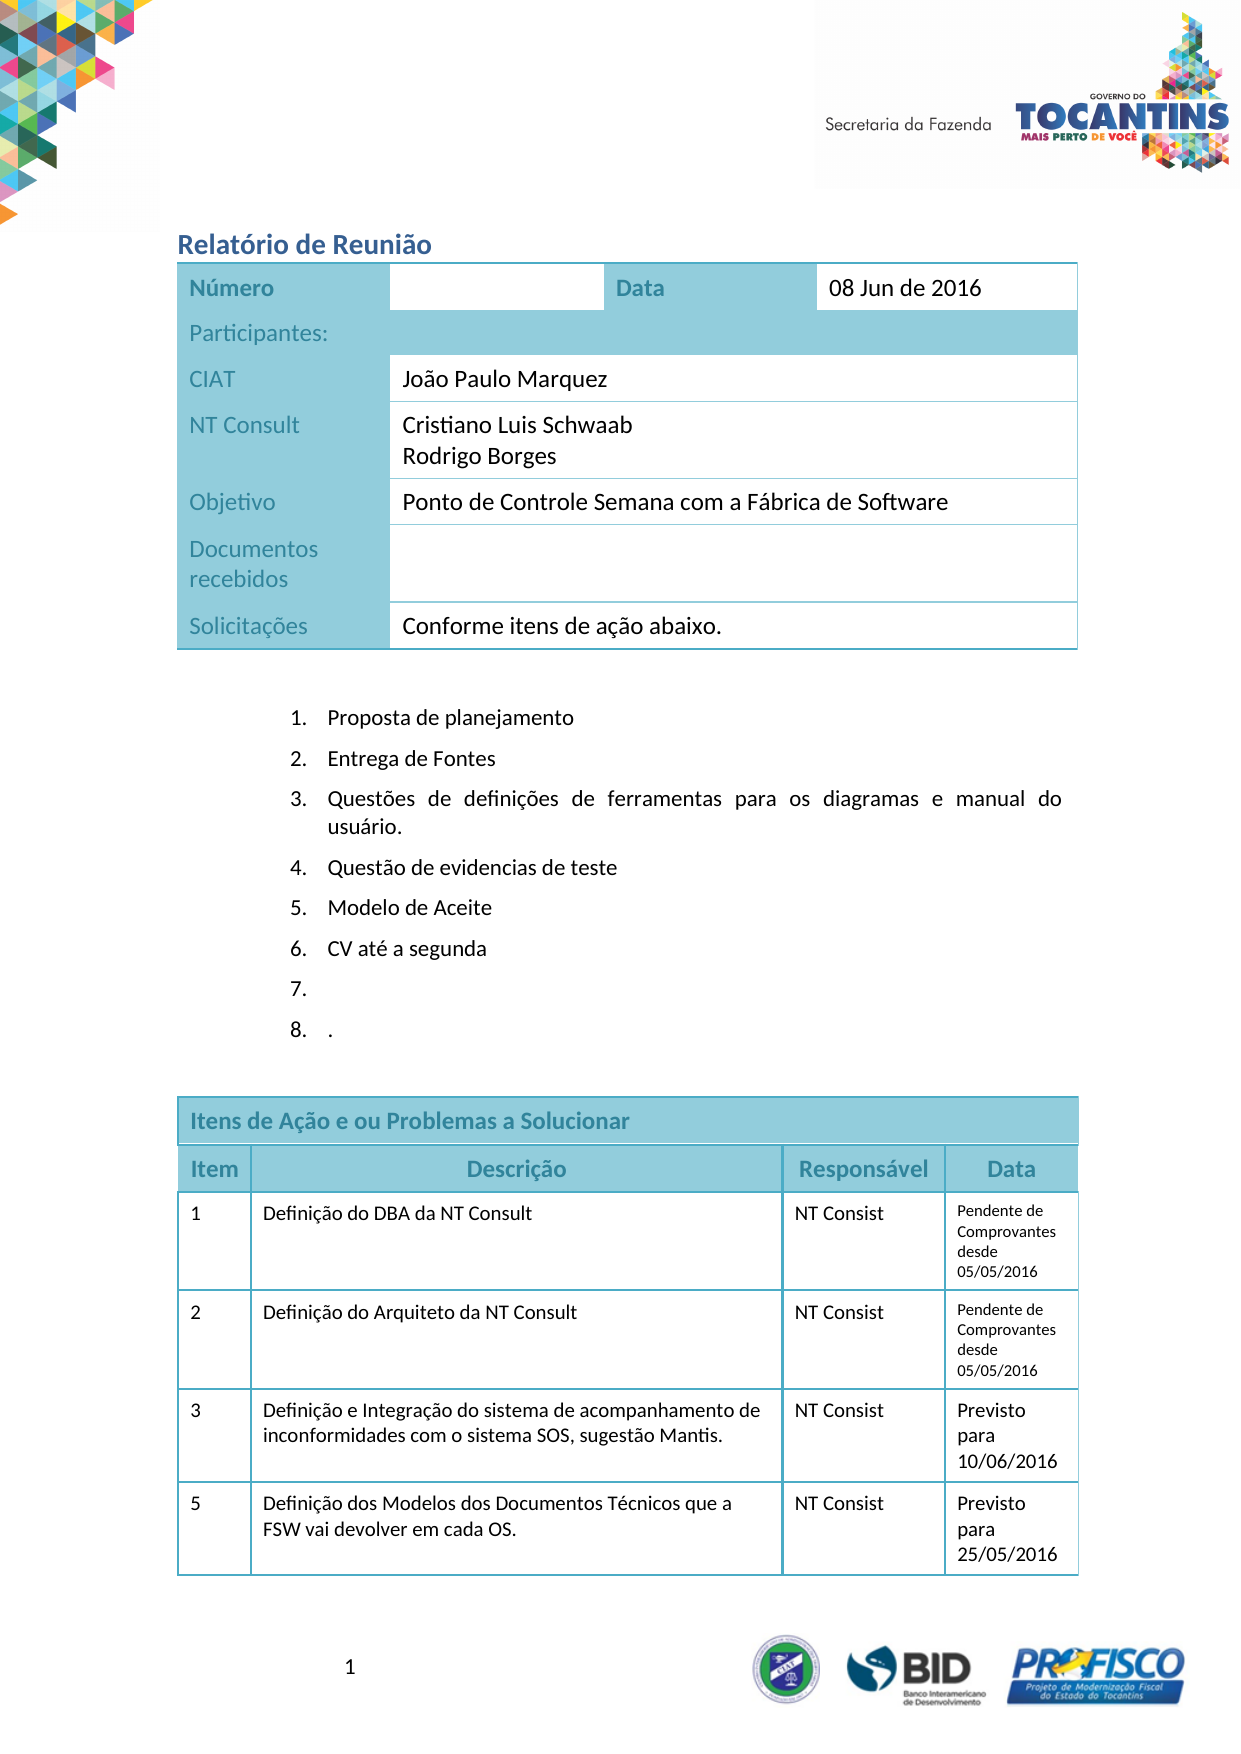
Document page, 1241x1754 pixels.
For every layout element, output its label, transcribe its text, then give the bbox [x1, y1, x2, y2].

list Entrega de Fontes [290, 744, 1063, 772]
list Modelo de Aceite [290, 893, 1063, 921]
table_cell Cristiano Luis Schwaab Rodrigo Borges [390, 402, 1077, 478]
table_cell CIAT [177, 355, 390, 401]
table_cell Documentos recebidos [177, 524, 390, 601]
list Questões de definições de ferramentas para os diagramas e manual do usuário. [290, 784, 1063, 840]
table_cell Item [178, 1146, 250, 1191]
table_cell NT Consist [784, 1390, 944, 1481]
table_header [390, 264, 604, 310]
table_cell NT Consult [177, 401, 390, 478]
table_cell Definição e Integração do sistema de acompanhamento de inconformidades com o sistema SOS, sugestão Mantis. [252, 1390, 781, 1481]
picture [814, 0, 1241, 189]
subtitle Relatório de Reunião [177, 226, 1063, 262]
table_cell Definição do DBA da NT Consult [252, 1193, 781, 1289]
table_cell NT Consist [784, 1193, 944, 1289]
table_cell Participantes: [177, 310, 1077, 355]
table_cell Descrição [252, 1146, 781, 1191]
table_cell Definição do Arquiteto da NT Consult [252, 1291, 781, 1388]
table_header 08 Jun de 2016 [817, 264, 1077, 310]
table_header Itens de Ação e ou Problemas a Solucionar [179, 1098, 1078, 1143]
table_cell Pendente de Comprovantes desde 05/05/2016 [946, 1291, 1078, 1388]
table_cell NT Consist [784, 1291, 944, 1388]
table_cell Pendente de Comprovantes desde 05/05/2016 [946, 1193, 1078, 1289]
table_cell Conforme itens de ação abaixo. [390, 603, 1077, 648]
table_cell João Paulo Marquez [390, 355, 1077, 401]
table_cell Data [946, 1146, 1078, 1191]
picture [750, 1633, 1191, 1708]
list Questão de evidencias de teste [290, 853, 1063, 881]
table_cell 2 [179, 1291, 250, 1388]
list CV até a segunda [290, 934, 1063, 962]
table_cell Responsável [784, 1146, 944, 1191]
table_cell [390, 525, 1077, 601]
list Proposta de planejamento [290, 703, 1063, 731]
table_cell 5 [179, 1483, 250, 1574]
table_cell Ponto de Controle Semana com a Fábrica de Software [390, 479, 1077, 524]
table_cell NT Consist [784, 1483, 944, 1574]
table_cell 1 [179, 1193, 250, 1289]
table_header Número [177, 264, 390, 310]
picture [0, 0, 161, 232]
table_header Data [604, 264, 817, 310]
table_cell Objetivo [177, 478, 390, 524]
table_cell Definição dos Modelos dos Documentos Técnicos que a FSW vai devolver em cada OS. [252, 1483, 781, 1574]
table_cell Solicitações [177, 601, 390, 648]
table_cell 3 [179, 1390, 250, 1481]
table_cell Previsto para 25/05/2016 [946, 1483, 1078, 1574]
table_cell Previsto para 10/06/2016 [946, 1390, 1078, 1481]
list . [290, 1015, 1063, 1043]
